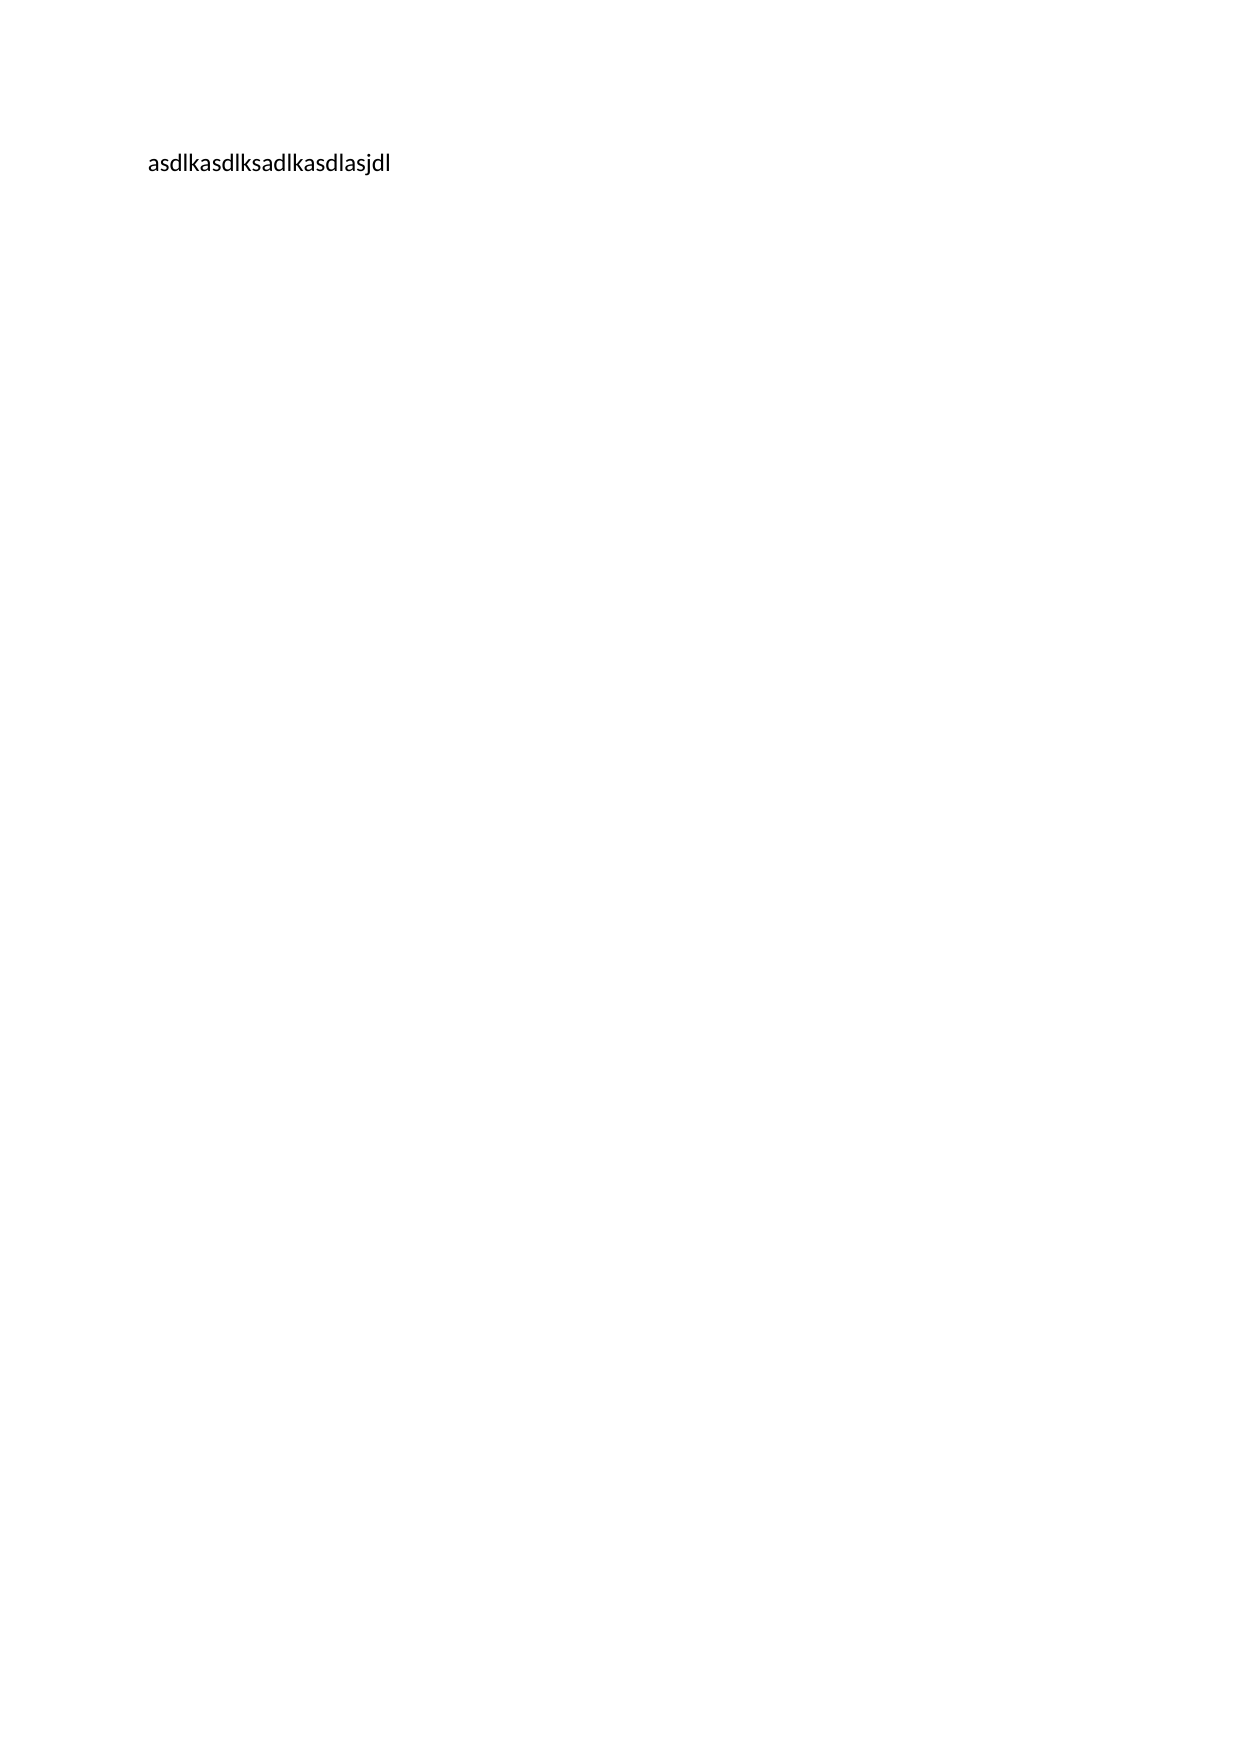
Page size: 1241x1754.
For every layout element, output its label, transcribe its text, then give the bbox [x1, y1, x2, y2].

text asdlkasdlksadlkasdlasjdl [148, 148, 1093, 178]
